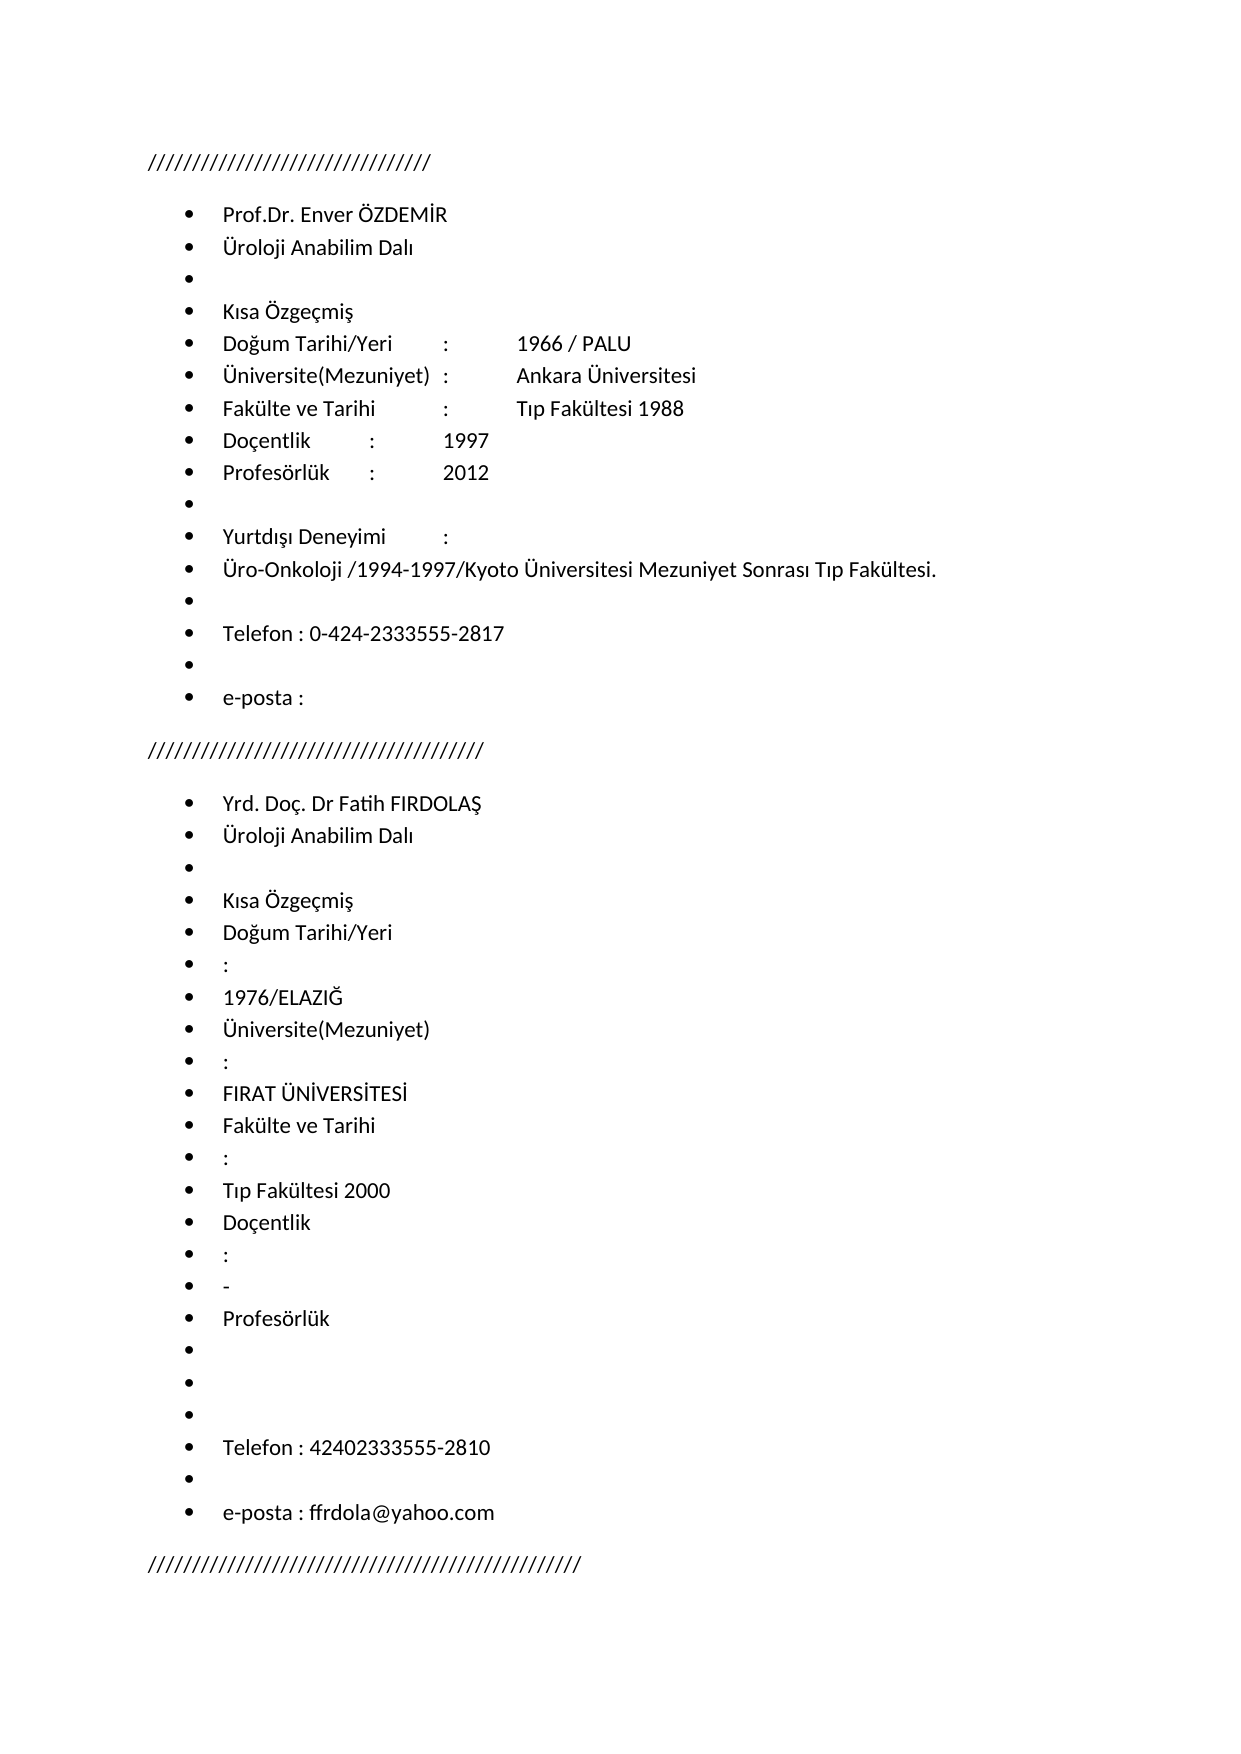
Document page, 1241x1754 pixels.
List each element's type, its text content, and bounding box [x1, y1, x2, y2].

list Üroloji Anabilim Dalı [185, 822, 1093, 850]
list Doçentlik [185, 1208, 1093, 1236]
list Profesörlük : 2012 [185, 458, 1093, 486]
list : [185, 1240, 1093, 1268]
list Prof.Dr. Enver ÖZDEMİR [185, 201, 1093, 229]
list e-posta : [185, 683, 1093, 711]
list FIRAT ÜNİVERSİTESİ [185, 1079, 1093, 1107]
list e-posta : ffrdola@yahoo.com [185, 1498, 1093, 1526]
text ///////////////////////////////////////////////// [148, 1551, 1093, 1579]
list : [185, 1047, 1093, 1075]
list Yrd. Doç. Dr Fatih FIRDOLAŞ [185, 789, 1093, 817]
list Doğum Tarihi/Yeri [185, 918, 1093, 946]
list 1976/ELAZIĞ [185, 983, 1093, 1011]
list - [185, 1272, 1093, 1300]
list Telefon : 42402333555-2810 [185, 1433, 1093, 1461]
list : [185, 950, 1093, 978]
list Üniversite(Mezuniyet) [185, 1015, 1093, 1043]
list Telefon : 0-424-2333555-2817 [185, 619, 1093, 647]
list Üroloji Anabilim Dalı [185, 233, 1093, 261]
list Fakülte ve Tarihi : Tıp Fakültesi 1988 [185, 394, 1093, 422]
list : [185, 1143, 1093, 1172]
list Üniversite(Mezuniyet) : Ankara Üniversitesi [185, 362, 1093, 389]
list Fakülte ve Tarihi [185, 1111, 1093, 1139]
list Doğum Tarihi/Yeri : 1966 / PALU [185, 329, 1093, 357]
list Üro-Onkoloji /1994-1997/Kyoto Üniversitesi Mezuniyet Sonrası Tıp Fakültesi. [185, 555, 1093, 583]
list Profesörlük [185, 1304, 1093, 1332]
list Yurtdışı Deneyimi : [185, 522, 1093, 551]
list Kısa Özgeçmiş [185, 297, 1093, 325]
list Kısa Özgeçmiş [185, 886, 1093, 914]
list Tıp Fakültesi 2000 [185, 1176, 1093, 1204]
text ////////////////////////////////////// [148, 736, 1093, 764]
text //////////////////////////////// [148, 148, 1093, 176]
list Doçentlik : 1997 [185, 426, 1093, 454]
